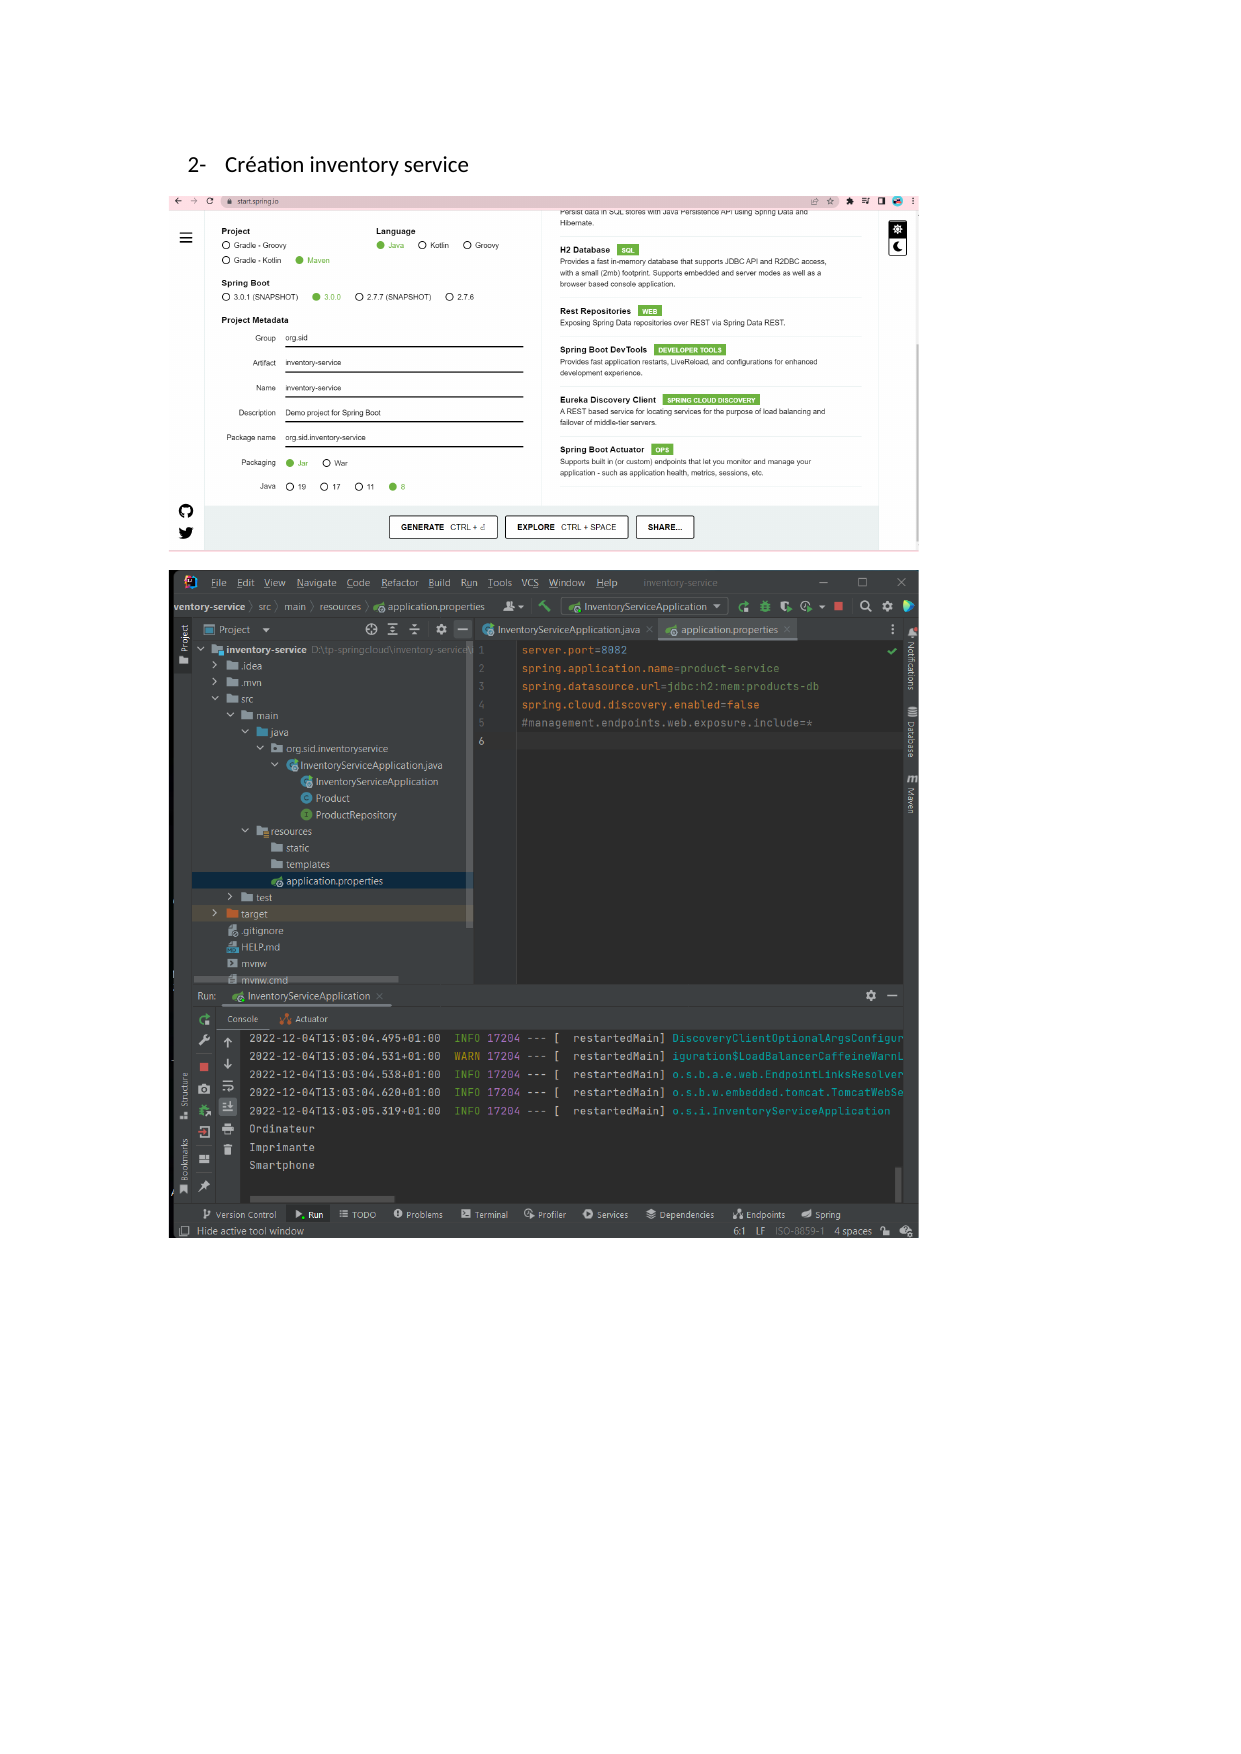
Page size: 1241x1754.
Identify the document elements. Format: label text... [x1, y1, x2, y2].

list Création inventory service [187, 150, 1090, 178]
